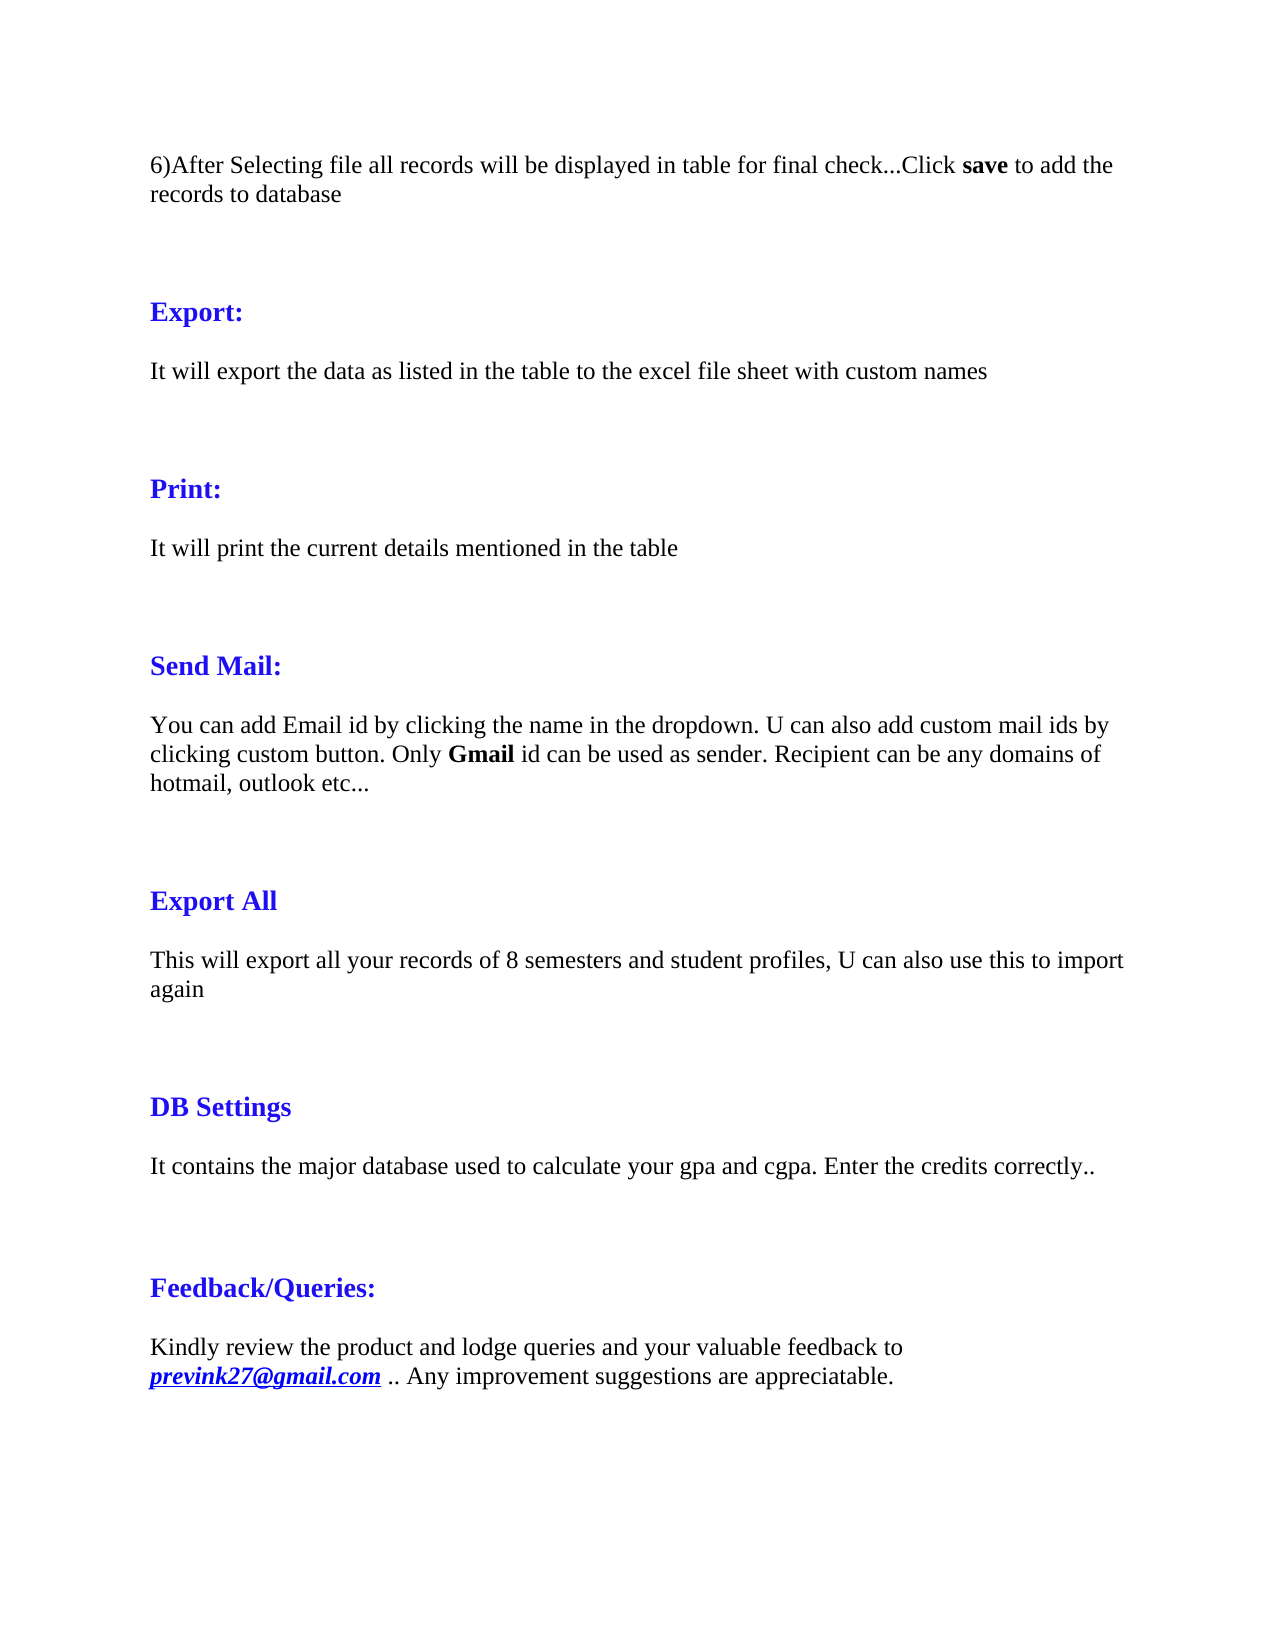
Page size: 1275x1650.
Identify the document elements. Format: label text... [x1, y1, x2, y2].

text Print: [150, 472, 1125, 504]
text It will export the data as listed in the table to the excel file sheet with custom names [150, 356, 1125, 385]
text Feedback/Queries: [150, 1271, 1125, 1303]
text It contains the major database used to calculate your gpa and cgpa. Enter the credits correctly.. [150, 1151, 1125, 1180]
text Export All [150, 883, 1125, 916]
text Export: [150, 294, 1125, 327]
text You can add Email id by clicking the name in the dropdown. U can also add custom mail ids by clicking custom button. Only Gmail id can be used as sender. Recipient can be any domains of hotmail, outlook etc... [150, 710, 1125, 796]
text DB Settings [150, 1090, 1125, 1122]
text Kindly review the product and lodge queries and your valuable feedback to prevink27@gmail.com .. Any improvement suggestions are appreciatable. [150, 1332, 1125, 1390]
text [150, 150, 1125, 207]
text Send Mail: [150, 649, 1125, 681]
text This will export all your records of 8 semesters and student profiles, U can also use this to import again [150, 945, 1125, 1003]
text It will print the current details mentioned in the table [150, 533, 1125, 562]
